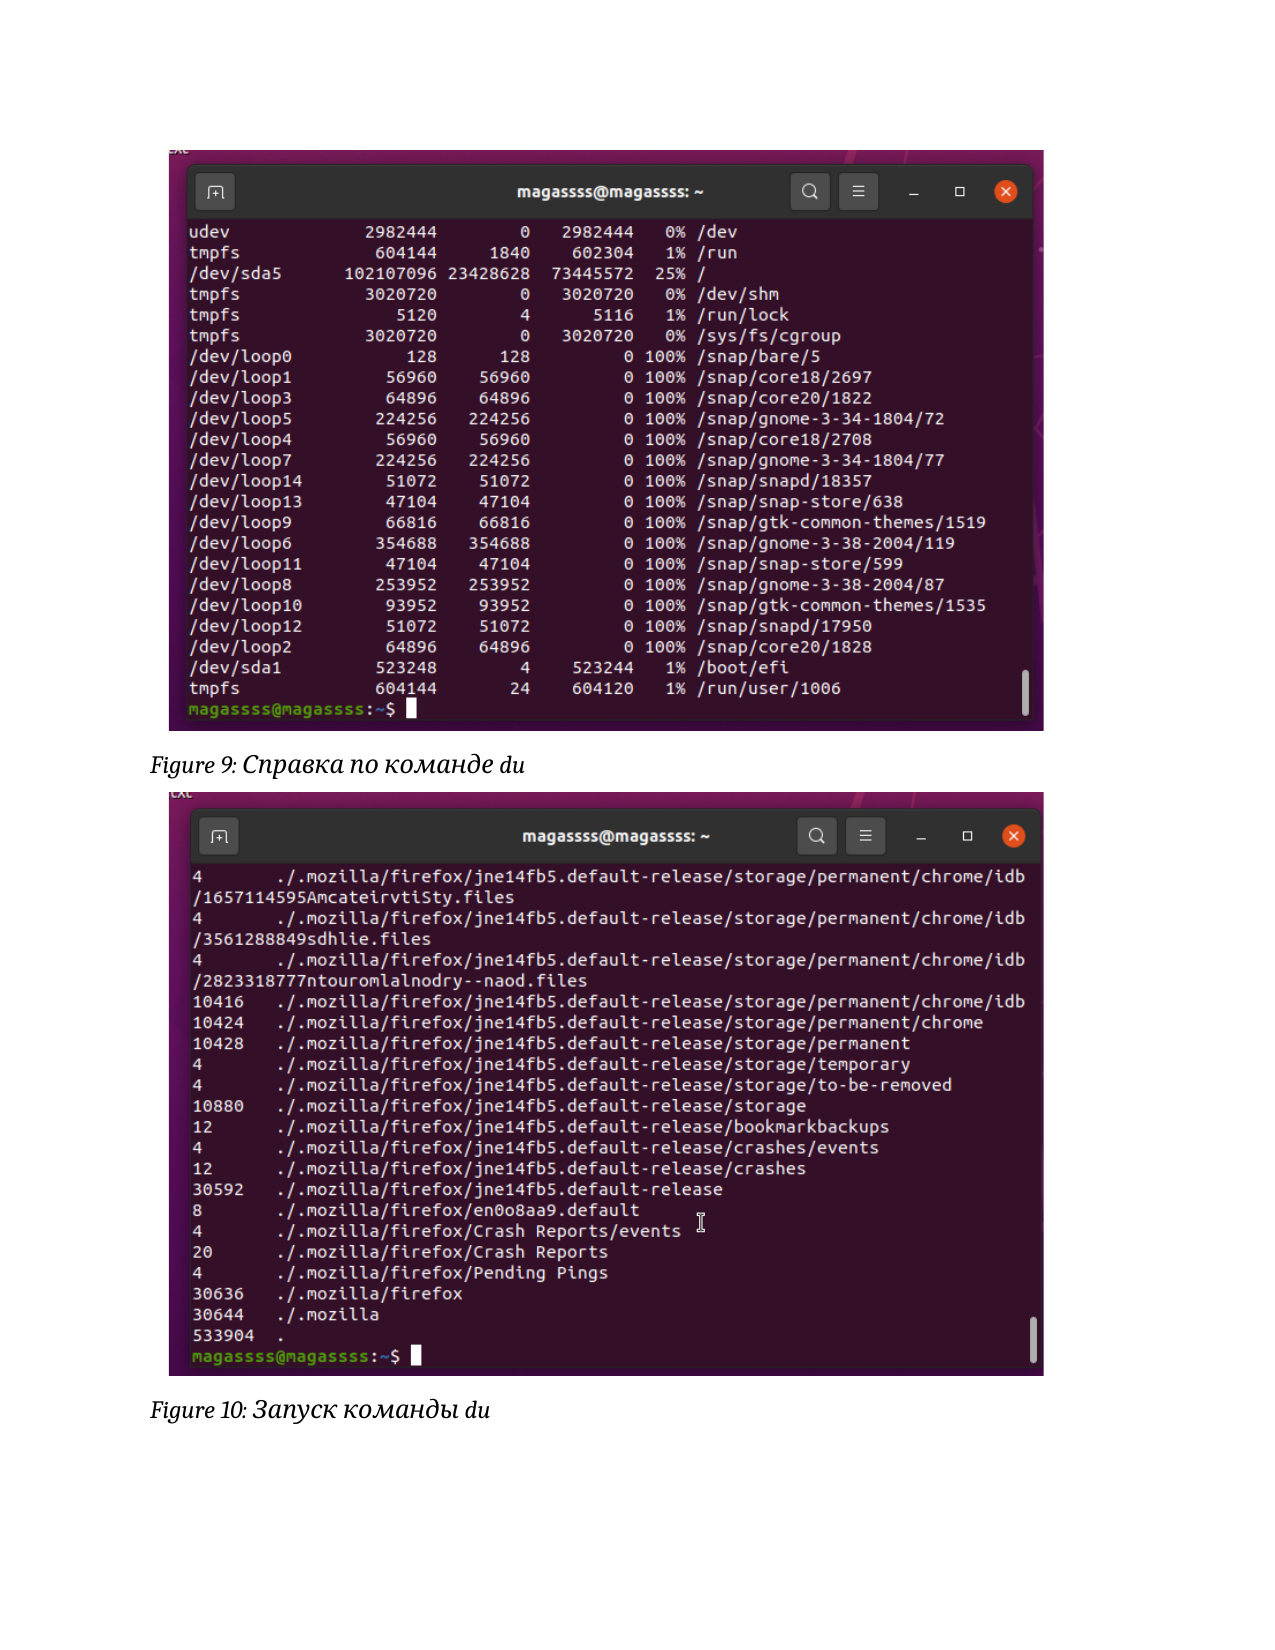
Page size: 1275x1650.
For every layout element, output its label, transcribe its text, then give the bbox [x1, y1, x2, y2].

picture [168, 792, 1044, 1376]
text Figure 9: Справка по команде du [150, 751, 1125, 780]
picture [168, 150, 1044, 731]
text Figure 10: Запуск команды du [150, 1396, 1125, 1425]
